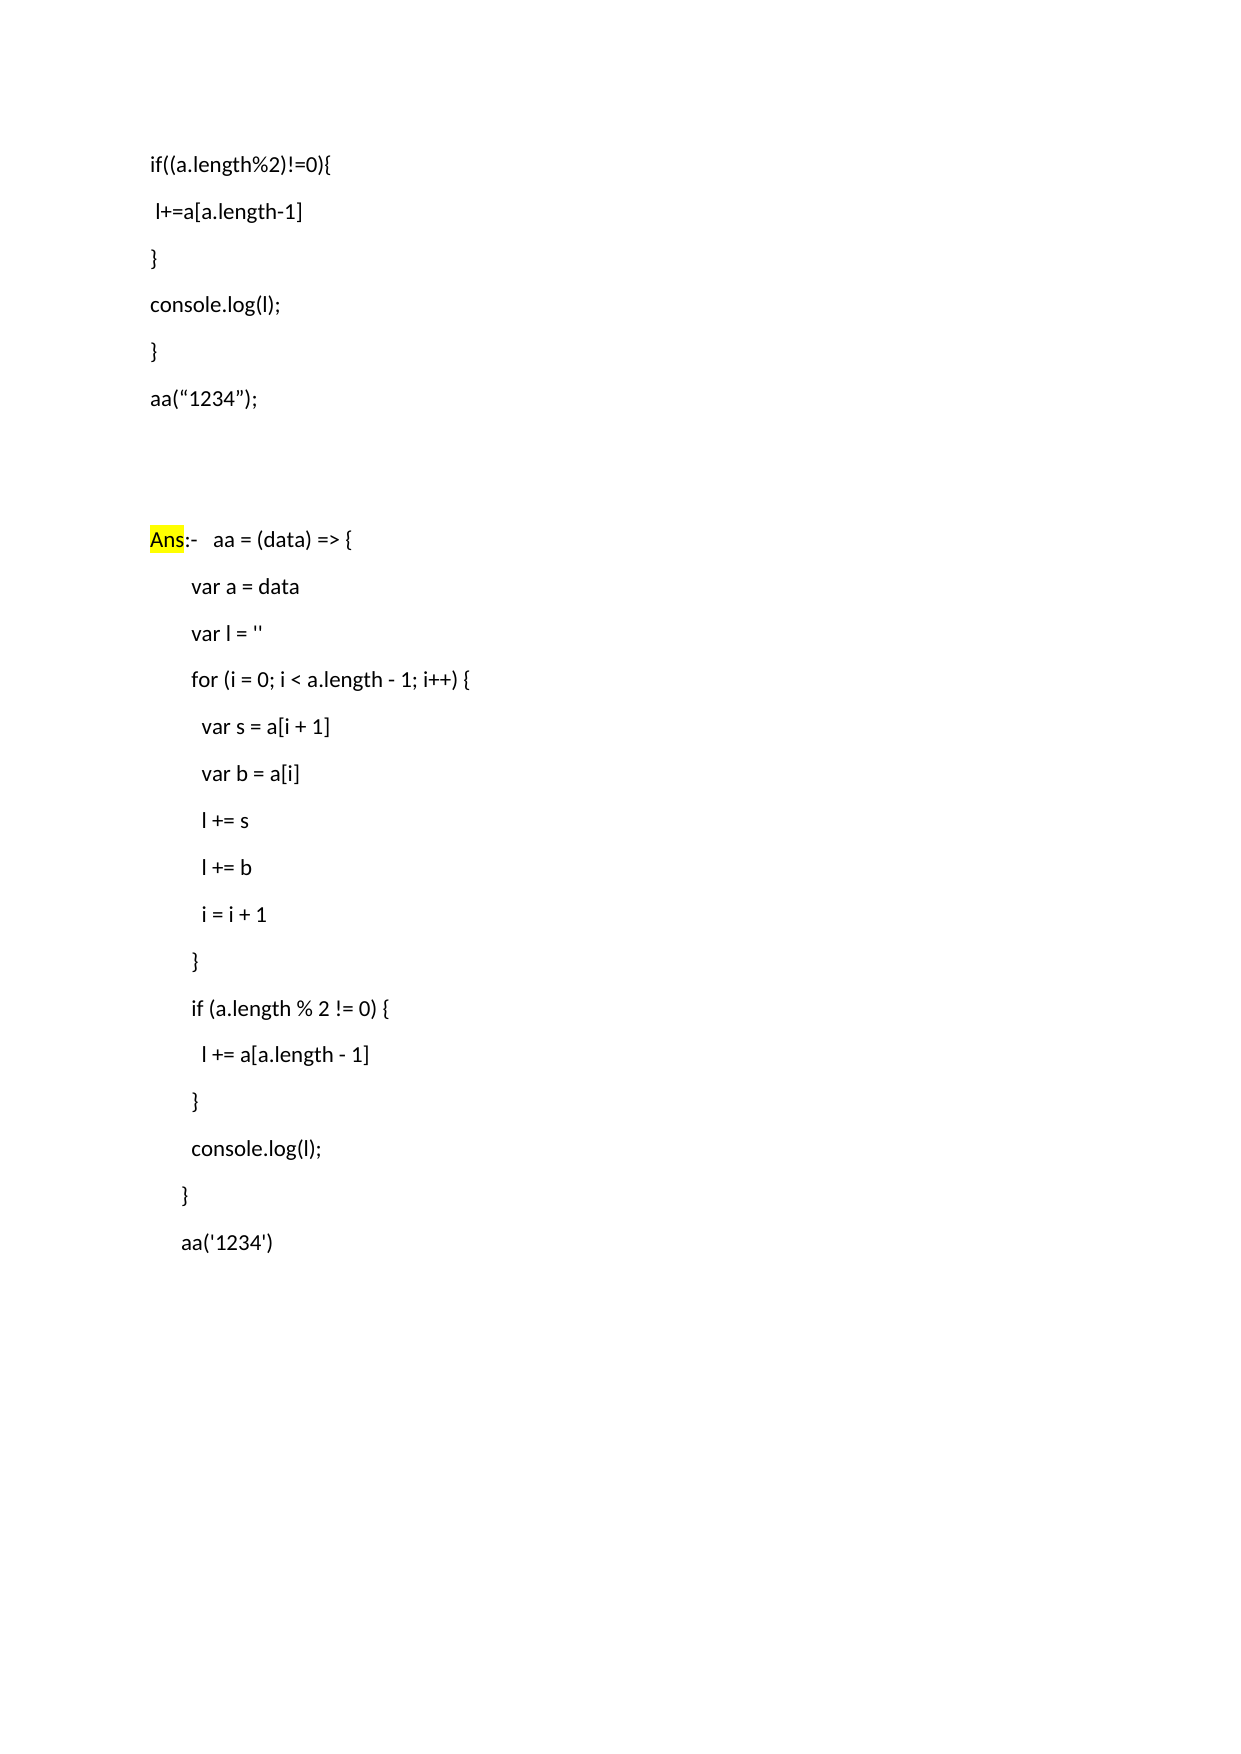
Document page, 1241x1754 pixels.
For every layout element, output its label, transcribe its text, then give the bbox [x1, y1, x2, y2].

text } [150, 1181, 1090, 1209]
text for (i = 0; i < a.length - 1; i++) { [150, 666, 1090, 694]
text } [150, 244, 1090, 272]
text i = i + 1 [150, 900, 1090, 928]
text console.log(l); [150, 1134, 1090, 1162]
text l+=a[a.length-1] [150, 197, 1090, 225]
text aa(“1234”); [150, 384, 1090, 412]
text console.log(l); [150, 291, 1090, 319]
text l += s [150, 806, 1090, 834]
text } [150, 947, 1090, 975]
text l += b [150, 853, 1090, 881]
text var l = '' [150, 619, 1090, 647]
text } [150, 1087, 1090, 1116]
text var b = a[i] [150, 759, 1090, 787]
text var s = a[i + 1] [150, 712, 1090, 741]
text var a = data [150, 572, 1090, 600]
text l += a[a.length - 1] [150, 1041, 1090, 1069]
text } [150, 337, 1090, 366]
text if((a.length%2)!=0){ [150, 150, 1090, 178]
text if (a.length % 2 != 0) { [150, 994, 1090, 1022]
text Ans:- aa = (data) => { [184, 525, 1090, 553]
text aa('1234') [150, 1228, 1090, 1256]
